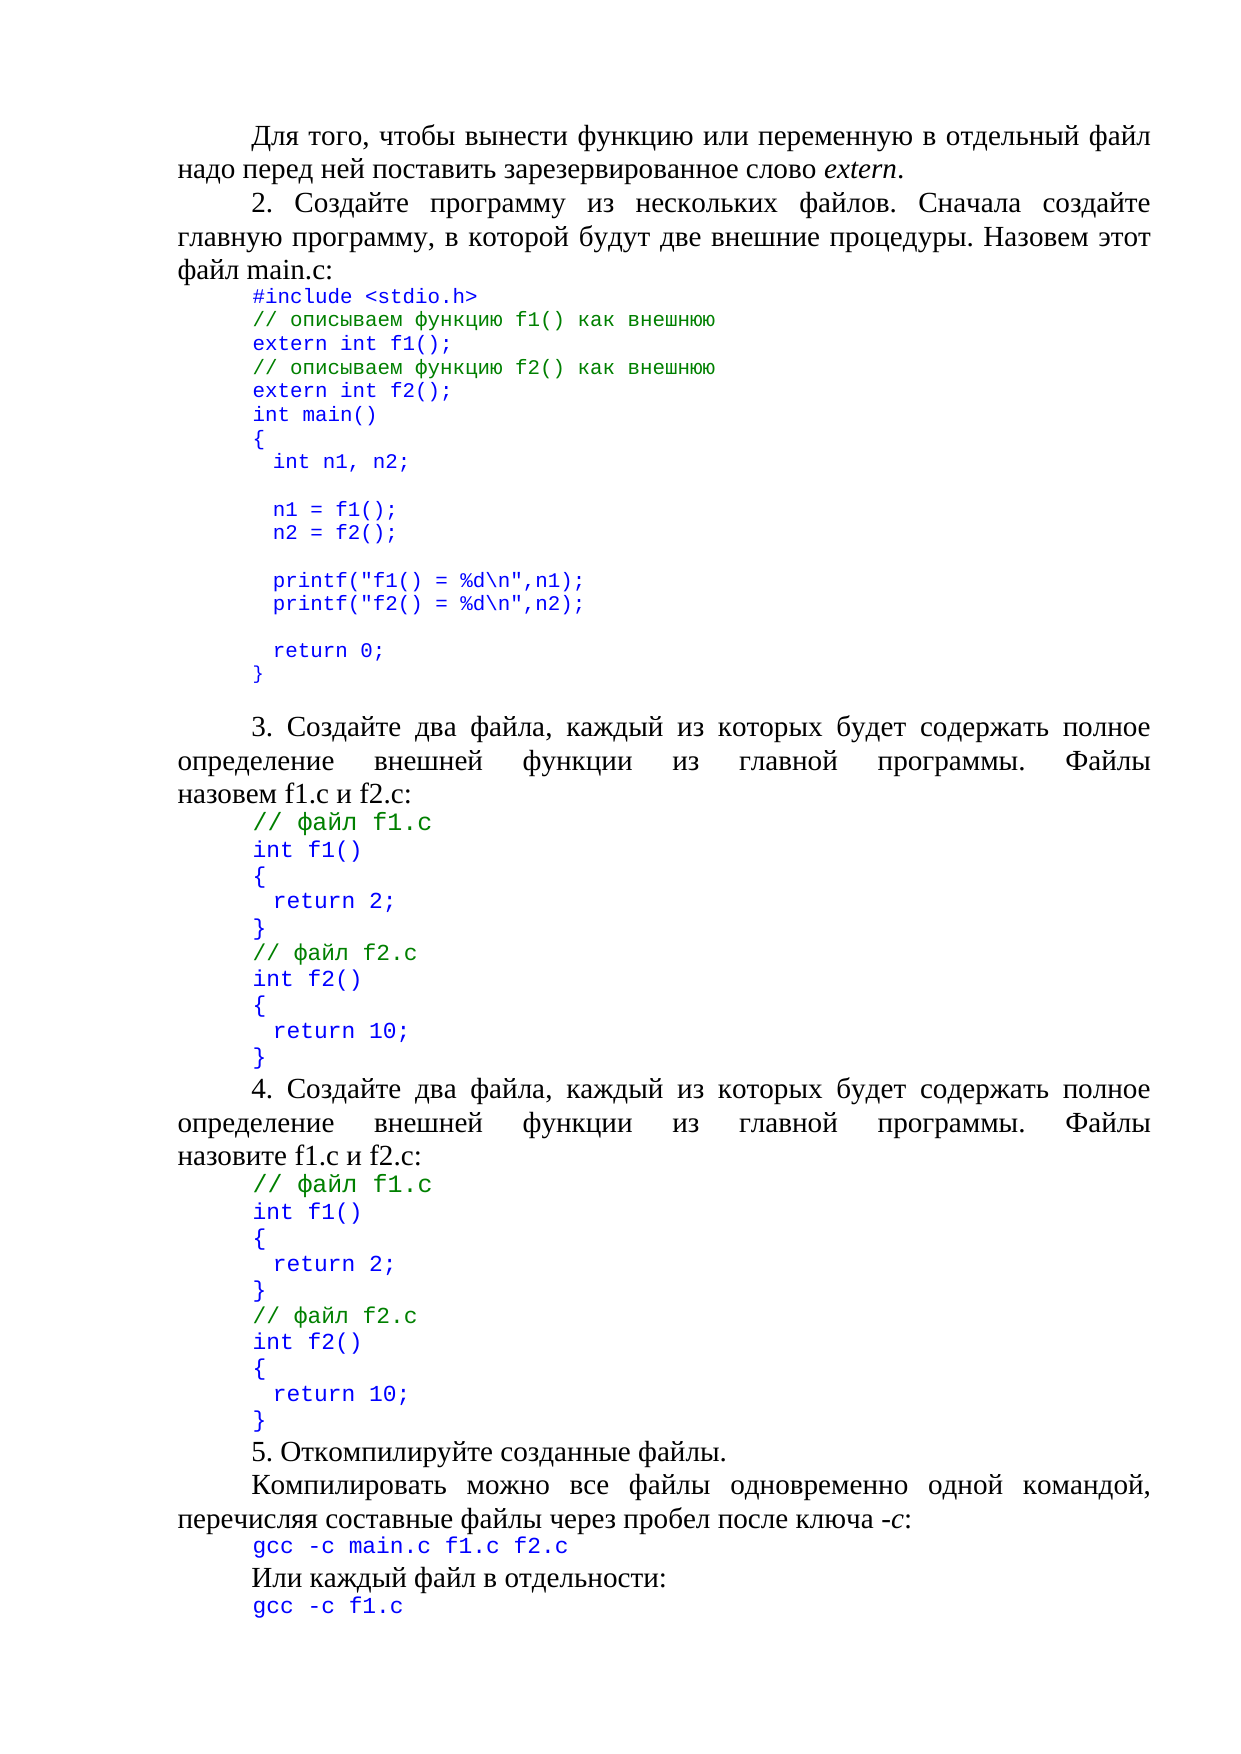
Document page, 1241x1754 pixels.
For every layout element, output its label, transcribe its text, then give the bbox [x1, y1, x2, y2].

text return 2; [252, 890, 1152, 916]
text gcc -c f1.c [252, 1594, 1152, 1620]
text int f1() [252, 838, 1152, 864]
text } [252, 664, 1152, 685]
text printf("f2() = %d\n",n2); [252, 593, 1152, 617]
text Компилировать можно все файлы одновременно одной командой, перечисляя составные файлы через пробел после ключа -c: [177, 1467, 1152, 1534]
text gcc -c main.c f1.c f2.c [252, 1534, 1152, 1560]
text printf("f1() = %d\n",n1); [252, 569, 1152, 593]
text int f2() [252, 1330, 1152, 1356]
text n1 = f1(); [252, 499, 1152, 522]
text } [252, 1278, 1152, 1304]
text Или каждый файл в отдельности: [177, 1560, 1152, 1594]
text n2 = f2(); [252, 522, 1152, 546]
text #include <stdio.h> [252, 286, 1152, 309]
text // файл f2.c [252, 1304, 1152, 1330]
text } [252, 916, 1152, 942]
text // файл f2.c [252, 942, 1152, 968]
text 3. Создайте два файла, каждый из которых будет содержать полное определение внешней функции из главной программы. Файлы назовем f1.c и f2.c: [177, 709, 1152, 810]
text return 10; [252, 1019, 1152, 1046]
text { [252, 1226, 1152, 1252]
text // описываем функцию f1() как внешнюю [252, 309, 1152, 333]
text return 10; [252, 1382, 1152, 1408]
text } [252, 1408, 1152, 1434]
text { [252, 428, 1152, 451]
text extern int f1(); [252, 333, 1152, 357]
text { [252, 994, 1152, 1019]
text 5. Откомпилируйте созданные файлы. [177, 1434, 1152, 1467]
text int f2() [252, 968, 1152, 994]
text // файл f1.c [252, 1172, 1152, 1200]
text // описываем функцию f2() как внешнюю [252, 357, 1152, 380]
text int f1() [252, 1200, 1152, 1226]
text return 2; [252, 1252, 1152, 1278]
text Для того, чтобы вынести функцию или переменную в отдельный файл надо перед ней поставить зарезервированное слово extern. [177, 118, 1152, 185]
text int main() [252, 404, 1152, 428]
text return 0; [252, 641, 1152, 664]
text 2. Создайте программу из нескольких файлов. Сначала создайте главную программу, в которой будут две внешние процедуры. Назовем этот файл main.c: [177, 185, 1152, 286]
text 4. Создайте два файла, каждый из которых будет содержать полное определение внешней функции из главной программы. Файлы назовите f1.c и f2.c: [177, 1071, 1152, 1172]
text { [252, 864, 1152, 890]
text } [252, 1046, 1152, 1071]
text // файл f1.c [252, 810, 1152, 838]
text extern int f2(); [252, 380, 1152, 404]
text int n1, n2; [252, 451, 1152, 475]
text { [252, 1356, 1152, 1382]
